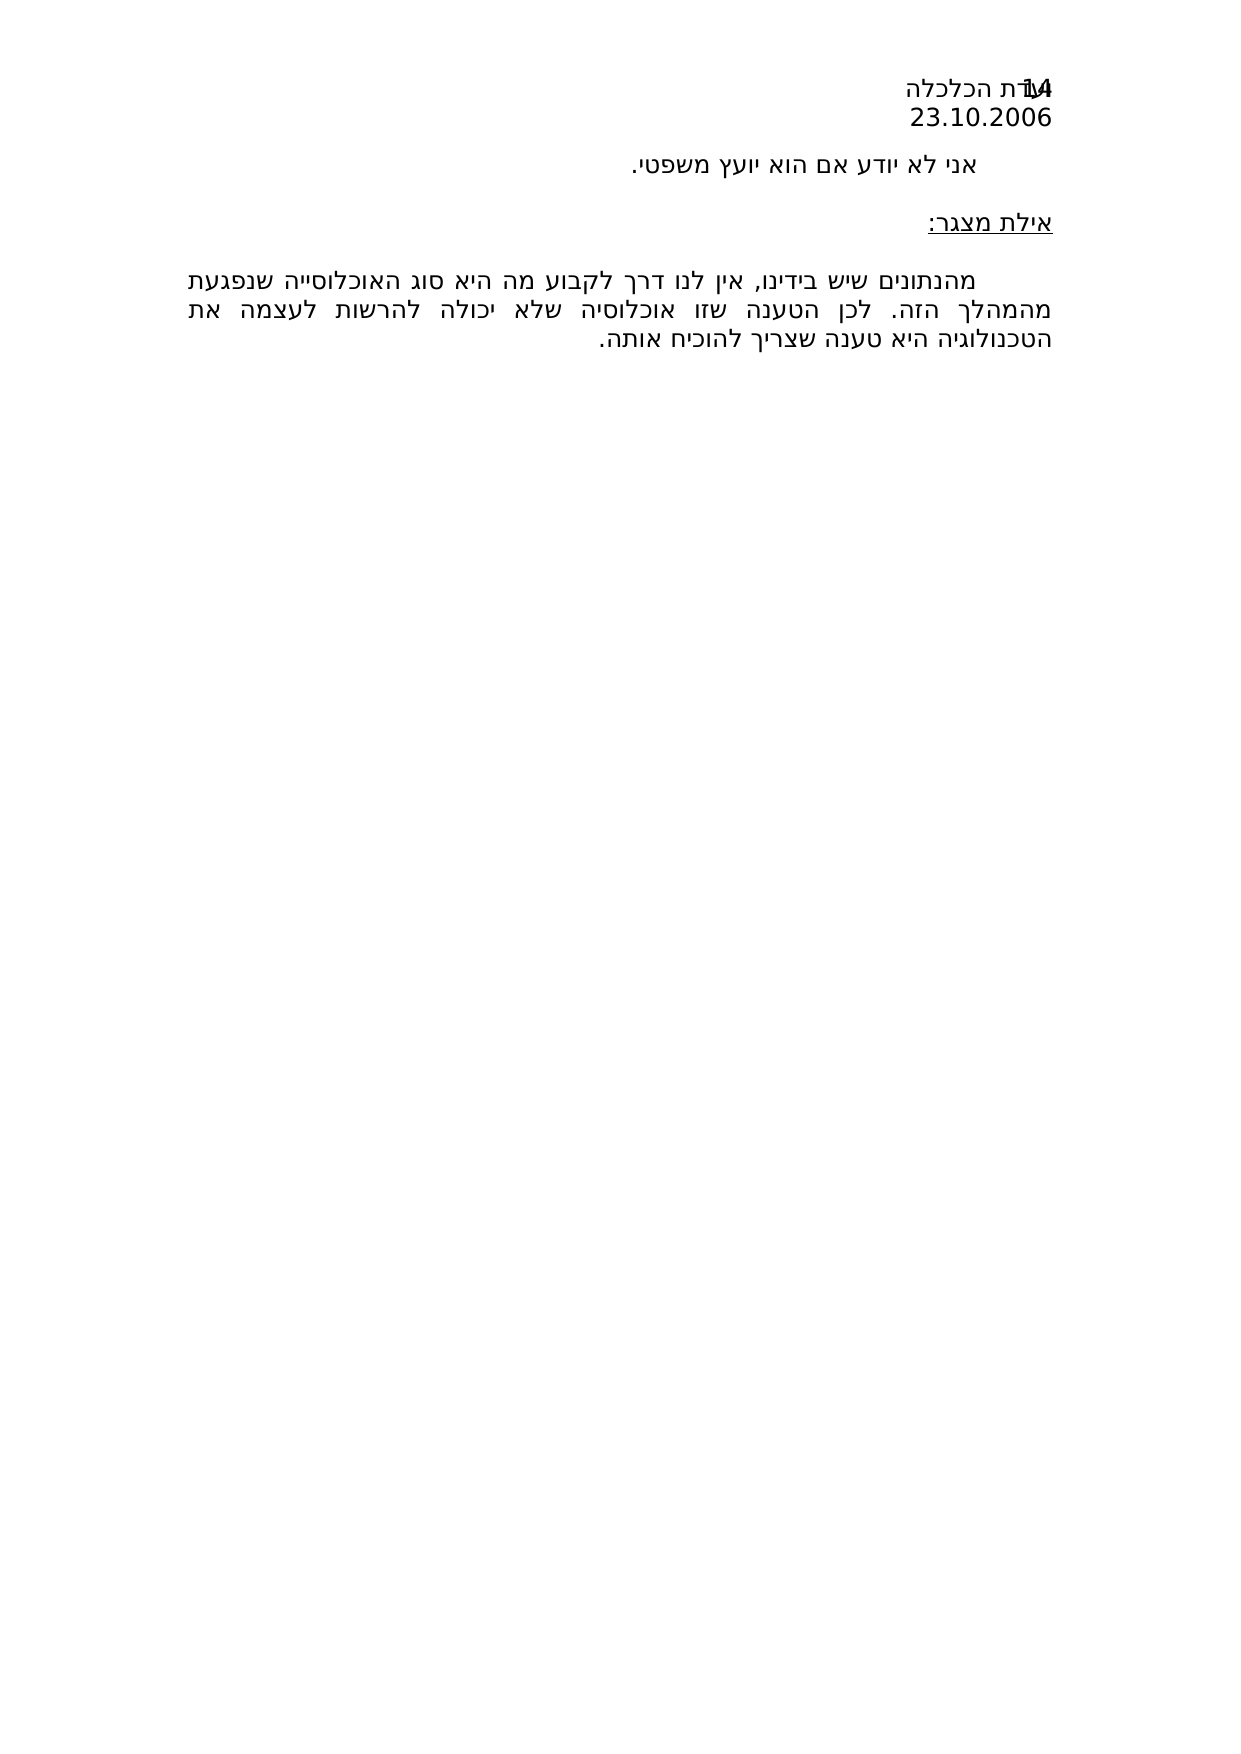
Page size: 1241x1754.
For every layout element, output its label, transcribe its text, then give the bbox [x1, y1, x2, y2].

text אילת מצגר: [187, 208, 1053, 237]
text אני לא יודע אם הוא יועץ משפטי. [187, 150, 1053, 179]
text מהנתונים שיש בידינו, אין לנו דרך לקבוע מה היא סוג האוכלוסייה שנפגעת מהמהלך הזה. לכן הטענה שזו אוכלוסיה שלא יכולה להרשות לעצמה את הטכנולוגיה היא טענה שצריך להוכיח אותה. [187, 266, 1053, 353]
